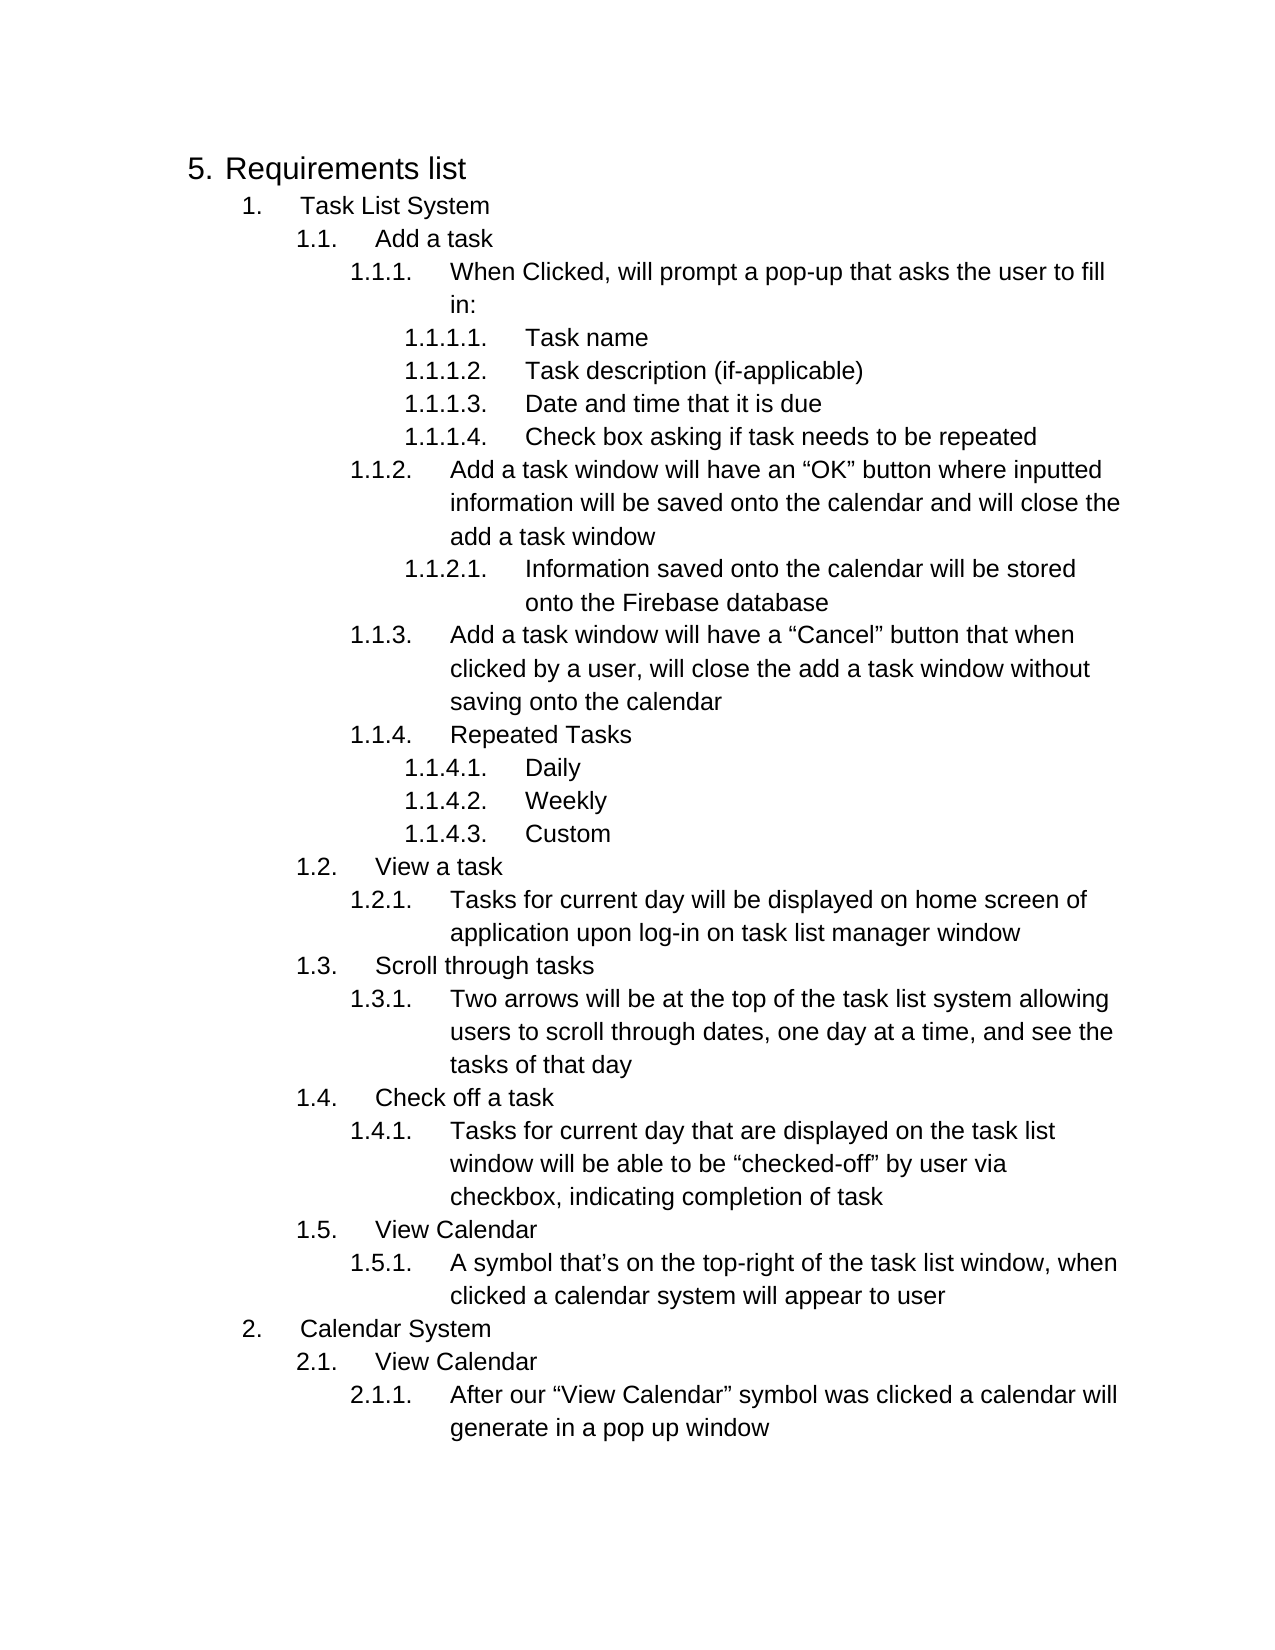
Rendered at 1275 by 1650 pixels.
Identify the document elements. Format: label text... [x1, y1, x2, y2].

list Check off a task [337, 1083, 1125, 1112]
list Check box asking if task needs to be repeated [487, 422, 1125, 451]
list Requirements list [187, 150, 1125, 186]
list After our “View Calendar” symbol was clicked a calendar will generate in a pop up window [412, 1380, 1125, 1442]
list Daily [487, 753, 1125, 781]
list Tasks for current day will be displayed on home screen of application upon log-in on task list manager window [412, 885, 1125, 946]
list Scroll through tasks [337, 951, 1125, 979]
list Add a task window will have an “OK” button where inputted information will be saved onto the calendar and will close the add a task window [412, 455, 1125, 550]
list View a task [337, 852, 1125, 880]
list Task name [487, 323, 1125, 352]
list Date and time that it is due [487, 389, 1125, 418]
list Information saved onto the calendar will be stored onto the Firebase database [487, 554, 1125, 616]
list Add a task window will have a “Cancel” button that when clicked by a user, will close the add a task window without saving onto the calendar [412, 621, 1125, 715]
list A symbol that’s on the top-right of the task list window, when clicked a calendar system will appear to user [412, 1248, 1125, 1310]
list Tasks for current day that are displayed on the task list window will be able to be “checked-off” by user via checkbox, indicating completion of task [412, 1116, 1125, 1211]
list When Clicked, will prompt a pop-up that asks the user to fill in: [412, 257, 1125, 319]
list Calendar System [262, 1314, 1125, 1343]
list View Calendar [337, 1347, 1125, 1376]
list Custom [487, 819, 1125, 847]
list View Calendar [337, 1215, 1125, 1244]
list Task description (if-applicable) [487, 356, 1125, 385]
list Two arrows will be at the top of the task list system allowing users to scroll through dates, one day at a time, and see the tasks of that day [412, 984, 1125, 1078]
list Repeated Tasks [412, 719, 1125, 748]
list Task List System [262, 191, 1125, 220]
list Weekly [487, 786, 1125, 814]
list Add a task [337, 224, 1125, 253]
